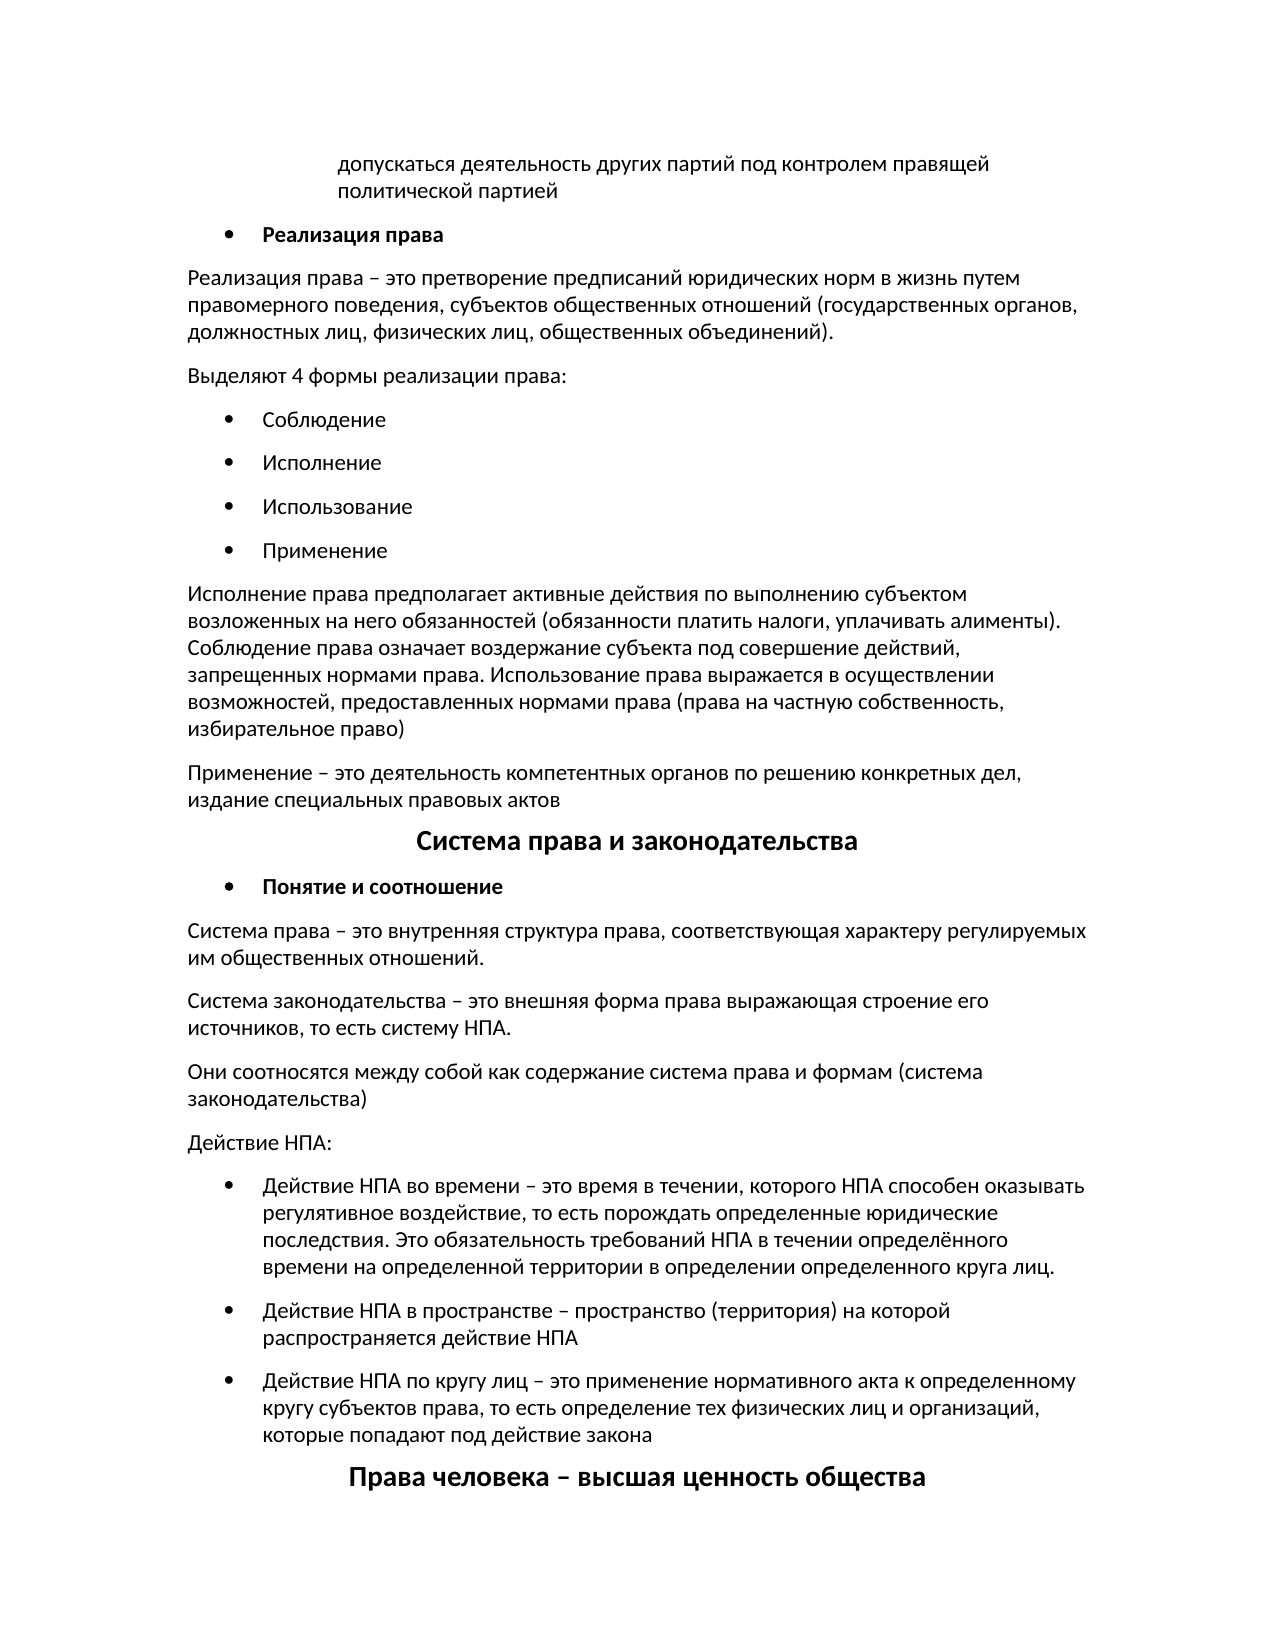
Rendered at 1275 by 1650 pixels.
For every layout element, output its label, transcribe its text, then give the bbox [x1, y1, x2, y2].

text Права человека – высшая ценность общества [187, 1465, 1087, 1492]
list Действие НПА по кругу лиц – это применение нормативного акта к определенному кругу субъектов права, то есть определение тех физических лиц и организаций, которые попадают под действие закона [225, 1367, 1087, 1448]
text Реализация права – это претворение предписаний юридических норм в жизнь путем правомерного поведения, субъектов общественных отношений (государственных органов, должностных лиц, физических лиц, общественных объединений). [187, 264, 1087, 345]
text Они соотносятся между собой как содержание система права и формам (система законодательства) [187, 1058, 1087, 1112]
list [300, 150, 1087, 204]
list Действие НПА во времени – это время в течении, которого НПА способен оказывать регулятивное воздействие, то есть порождать определенные юридические последствия. Это обязательность требований НПА в течении определённого времени на определенной территории в определении определенного круга лиц. [225, 1172, 1087, 1280]
text Исполнение права предполагает активные действия по выполнению субъектом возложенных на него обязанностей (обязанности платить налоги, уплачивать алименты). Соблюдение права означает воздержание субъекта под совершение действий, запрещенных нормами права. Использование права выражается в осуществлении возможностей, предоставленных нормами права (права на частную собственность, избирательное право) [187, 580, 1087, 742]
text Выделяют 4 формы реализации права: [187, 362, 1087, 389]
text Система права и законодательства [187, 829, 1087, 856]
list Понятие и соотношение [225, 873, 1087, 900]
list Действие НПА в пространстве – пространство (территория) на которой распространяется действие НПА [225, 1297, 1087, 1351]
text Система права – это внутренняя структура права, соответствующая характеру регулируемых им общественных отношений. [187, 917, 1087, 971]
list Соблюдение [225, 406, 1087, 432]
list Использование [225, 493, 1087, 520]
text Система законодательства – это внешняя форма права выражающая строение его источников, то есть систему НПА. [187, 987, 1087, 1041]
list Исполнение [225, 449, 1087, 476]
text Применение – это деятельность компетентных органов по решению конкретных дел, издание специальных правовых актов [187, 759, 1087, 813]
list Реализация права [225, 221, 1087, 248]
text Действие НПА: [187, 1128, 1087, 1155]
list Применение [225, 536, 1087, 563]
